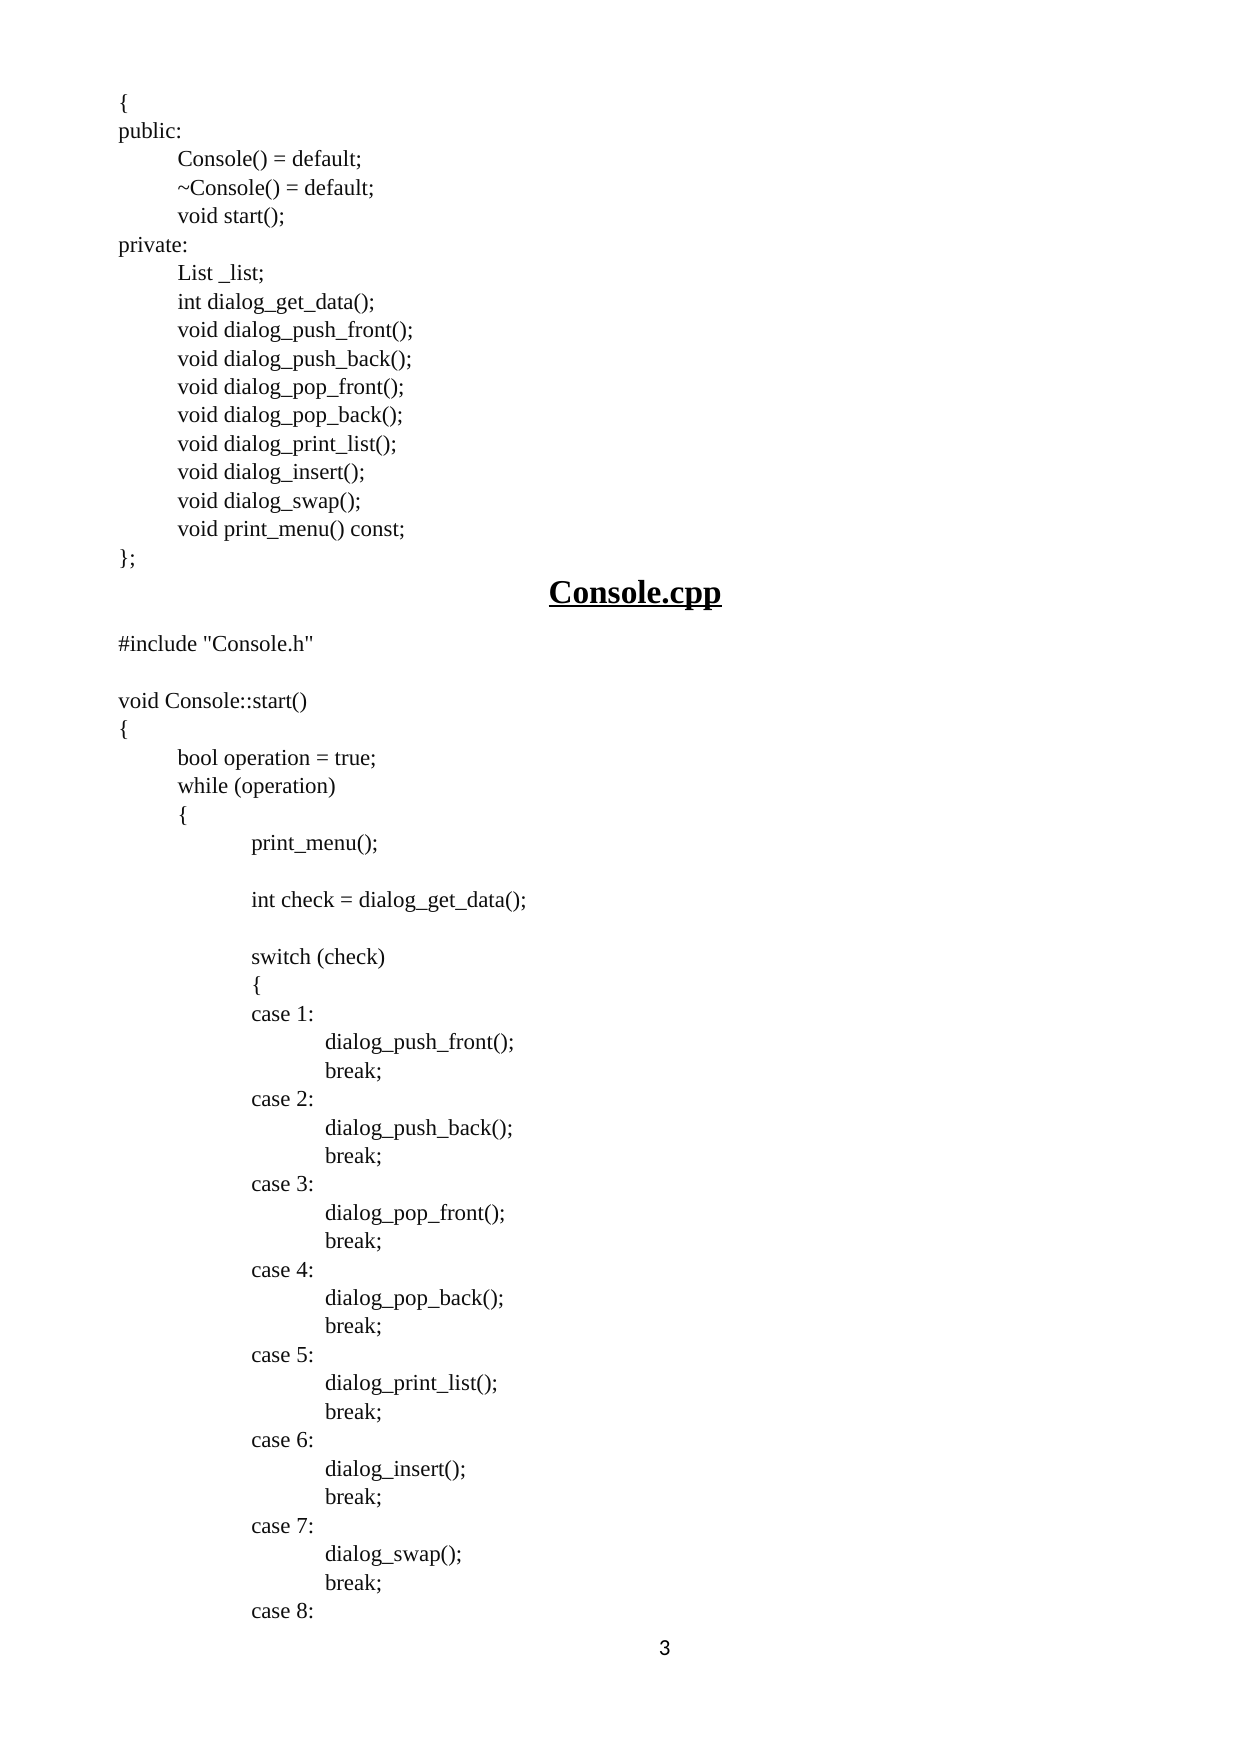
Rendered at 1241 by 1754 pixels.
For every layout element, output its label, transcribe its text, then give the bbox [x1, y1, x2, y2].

text break; [118, 1483, 1152, 1509]
text dialog_push_back(); [118, 1113, 1152, 1140]
text break; [118, 1313, 1152, 1339]
text break; [118, 1227, 1152, 1254]
text int check = dialog_get_data(); [118, 886, 1152, 912]
text case 7: [118, 1512, 1152, 1538]
text dialog_insert(); [118, 1455, 1152, 1481]
text void print_menu() const; [118, 515, 1152, 542]
text void start(); [118, 202, 1152, 229]
text dialog_push_front(); [118, 1028, 1152, 1054]
text case 2: [118, 1085, 1152, 1111]
text case 6: [118, 1426, 1152, 1453]
text void dialog_push_back(); [118, 344, 1152, 371]
text ~Console() = default; [118, 174, 1152, 200]
text case 5: [118, 1341, 1152, 1367]
text dialog_pop_front(); [118, 1199, 1152, 1225]
text }; [118, 544, 1152, 570]
text Console() = default; [118, 146, 1152, 172]
text case 3: [118, 1170, 1152, 1197]
text while (operation) [118, 772, 1152, 799]
text Console.cpp [118, 572, 1152, 610]
text { [118, 715, 1152, 742]
text #include "Console.h" [118, 630, 1152, 656]
text dialog_print_list(); [118, 1369, 1152, 1396]
text void Console::start() [118, 687, 1152, 713]
text void dialog_swap(); [118, 487, 1152, 513]
text void dialog_pop_front(); [118, 373, 1152, 399]
text void dialog_pop_back(); [118, 401, 1152, 428]
text bool operation = true; [118, 744, 1152, 770]
text switch (check) [118, 943, 1152, 969]
text public: [118, 117, 1152, 143]
text { [118, 89, 1152, 115]
text void dialog_print_list(); [118, 430, 1152, 456]
text { [118, 971, 1152, 998]
text void dialog_push_front(); [118, 316, 1152, 342]
text { [118, 801, 1152, 827]
text break; [118, 1568, 1152, 1595]
text void dialog_insert(); [118, 458, 1152, 485]
text case 4: [118, 1256, 1152, 1282]
text print_menu(); [118, 829, 1152, 856]
text case 8: [118, 1597, 1152, 1623]
text dialog_pop_back(); [118, 1284, 1152, 1311]
text break; [118, 1142, 1152, 1168]
text int dialog_get_data(); [118, 288, 1152, 314]
text private: [118, 231, 1152, 257]
text List _list; [118, 259, 1152, 286]
text break; [118, 1398, 1152, 1424]
text break; [118, 1057, 1152, 1083]
text case 1: [118, 1000, 1152, 1026]
text dialog_swap(); [118, 1540, 1152, 1566]
